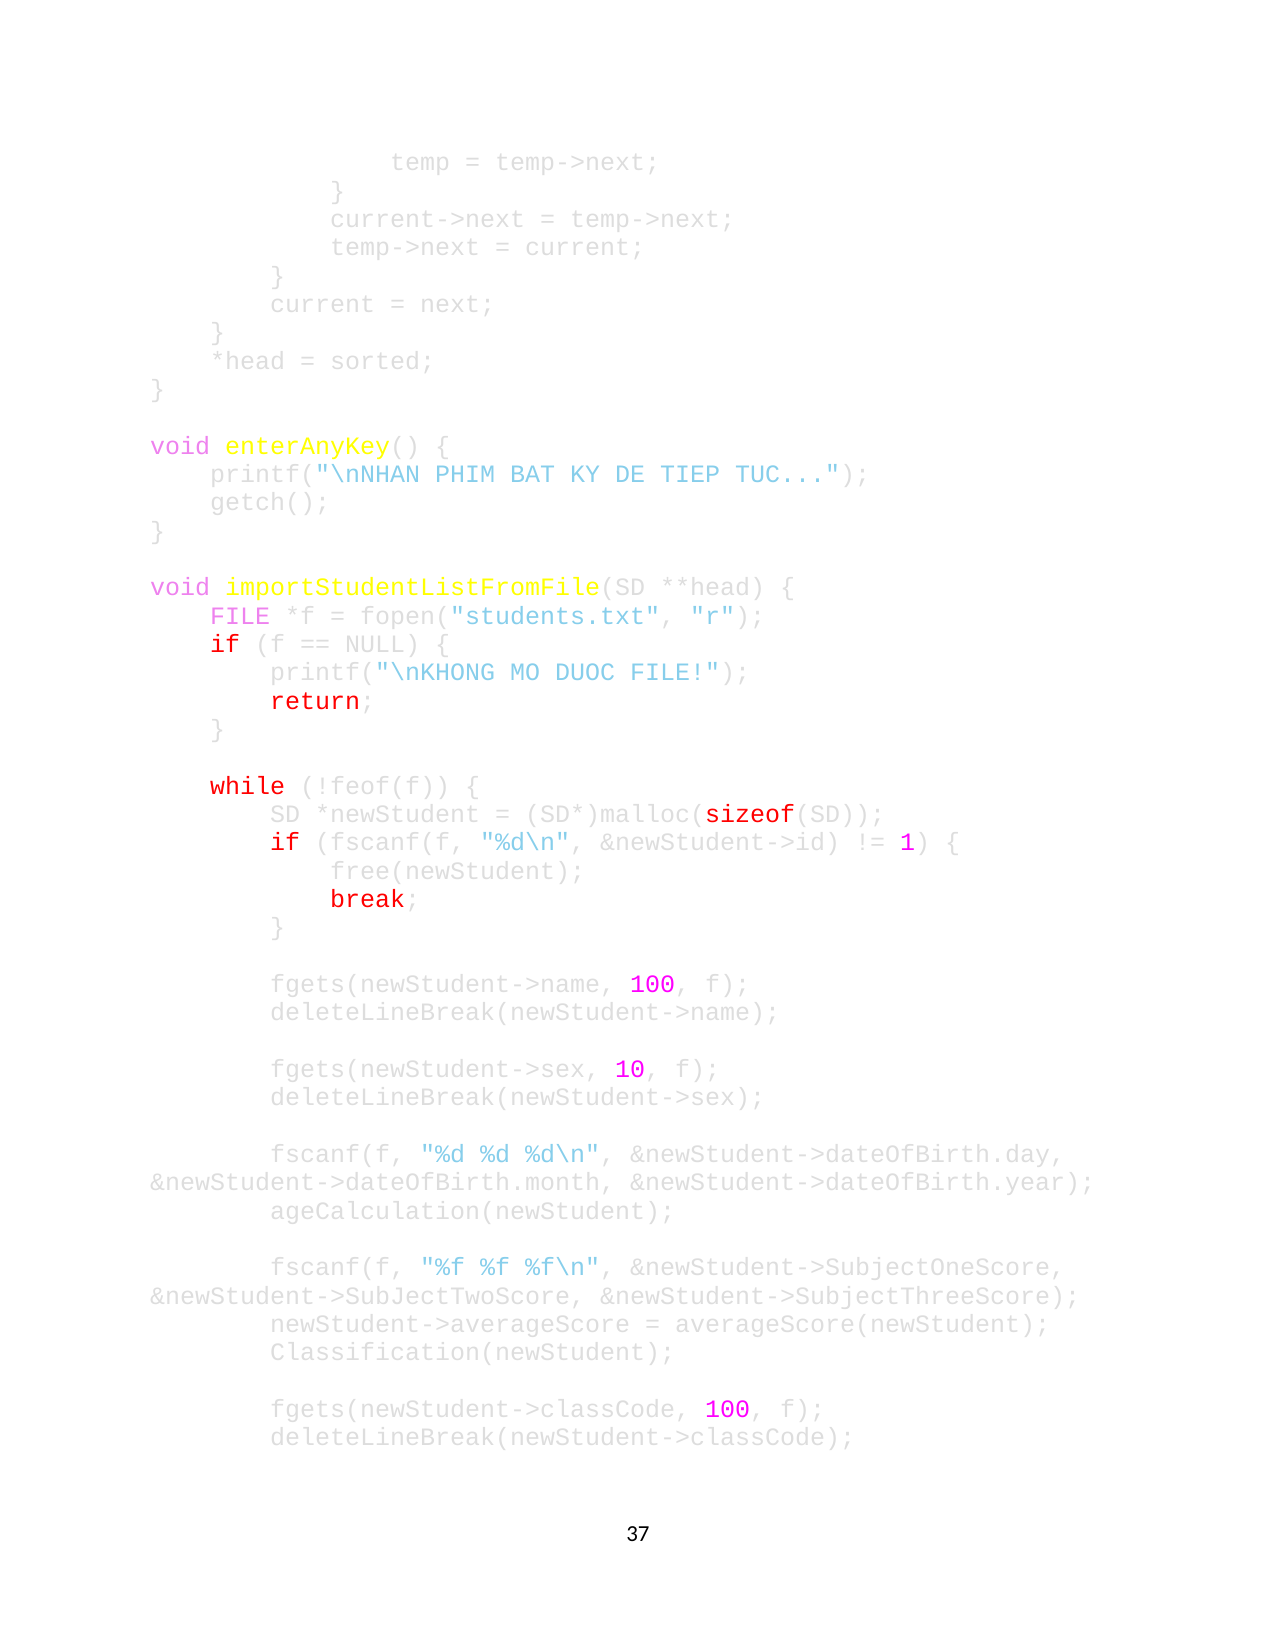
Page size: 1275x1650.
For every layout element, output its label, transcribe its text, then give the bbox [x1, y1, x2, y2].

text deleteLineBreak(newStudent->sex); [150, 1085, 1125, 1113]
text *head = sorted; [150, 348, 1125, 377]
text } [150, 717, 1125, 745]
text fgets(newStudent->name, 100, f); [150, 972, 1125, 1000]
text current = next; [150, 292, 1125, 320]
text void importStudentListFromFile(SD **head) { [150, 575, 1125, 603]
text if (f == NULL) { [150, 632, 1125, 660]
text printf("\nNHAN PHIM BAT KY DE TIEP TUC..."); [150, 462, 1125, 490]
text temp->next = current; [150, 235, 1125, 263]
text fgets(newStudent->sex, 10, f); [150, 1057, 1125, 1085]
text } [150, 915, 1125, 943]
text deleteLineBreak(newStudent->name); [150, 1000, 1125, 1028]
text fscanf(f, "%d %d %d\n", &newStudent->dateOfBirth.day, &newStudent->dateOfBirth.month, &newStudent->dateOfBirth.year); [150, 1142, 1125, 1198]
text void enterAnyKey() { [150, 433, 1125, 462]
text fgets(newStudent->classCode, 100, f); [150, 1397, 1125, 1425]
text } [150, 263, 1125, 292]
text if (fscanf(f, "%d\n", &newStudent->id) != 1) { [150, 830, 1125, 858]
text temp = temp->next; [150, 150, 1125, 178]
text } [150, 320, 1125, 348]
text ageCalculation(newStudent); [150, 1198, 1125, 1227]
text free(newStudent); [150, 858, 1125, 887]
text return; [150, 688, 1125, 717]
text FILE *f = fopen("students.txt", "r"); [150, 603, 1125, 632]
text } [150, 178, 1125, 207]
text current->next = temp->next; [150, 207, 1125, 235]
text SD *newStudent = (SD*)malloc(sizeof(SD)); [150, 802, 1125, 830]
text break; [150, 887, 1125, 915]
text Classification(newStudent); [150, 1340, 1125, 1368]
text getch(); [150, 490, 1125, 518]
text } [150, 377, 1125, 405]
text deleteLineBreak(newStudent->classCode); [150, 1425, 1125, 1453]
text while (!feof(f)) { [150, 773, 1125, 802]
text } [150, 518, 1125, 547]
text fscanf(f, "%f %f %f\n", &newStudent->SubjectOneScore, &newStudent->SubJectTwoScore, &newStudent->SubjectThreeScore); [150, 1255, 1125, 1312]
text newStudent->averageScore = averageScore(newStudent); [150, 1312, 1125, 1340]
text printf("\nKHONG MO DUOC FILE!"); [150, 660, 1125, 688]
